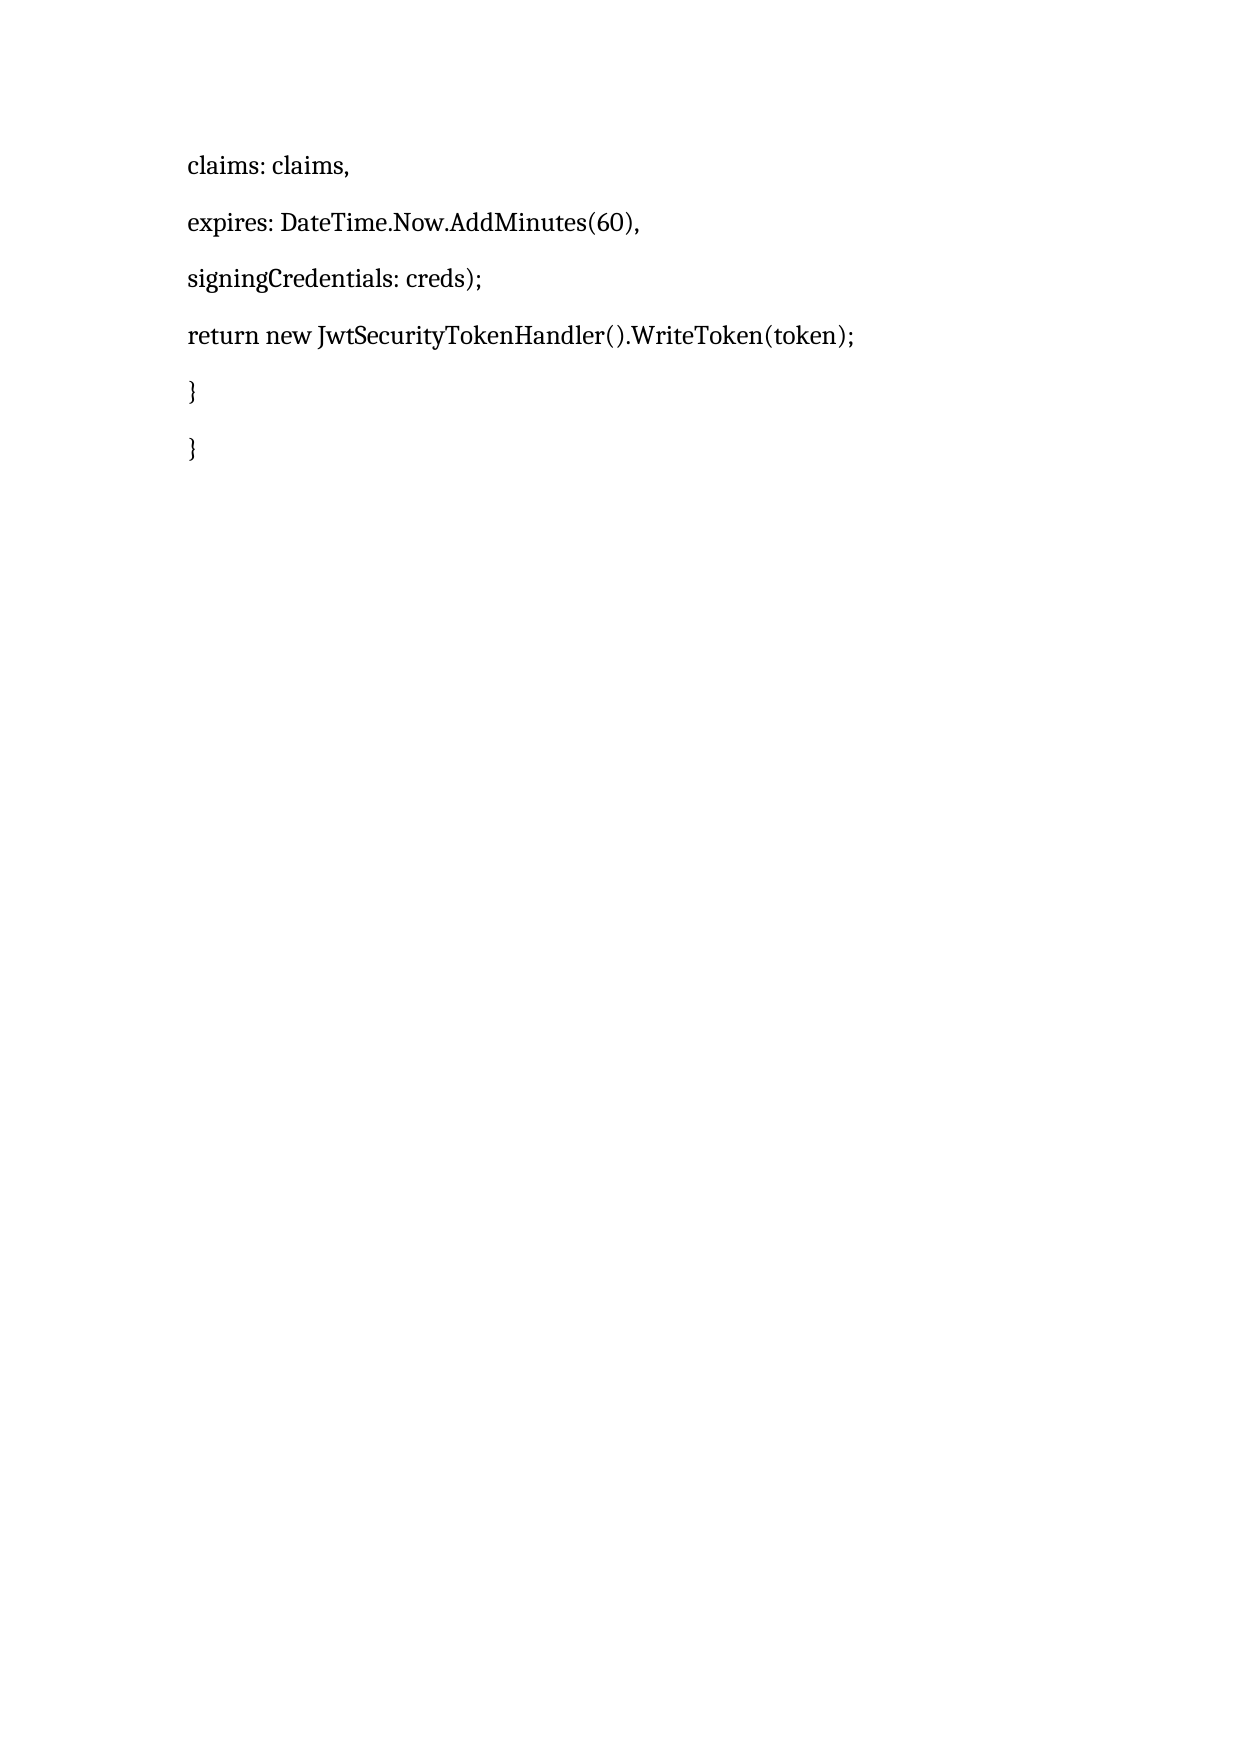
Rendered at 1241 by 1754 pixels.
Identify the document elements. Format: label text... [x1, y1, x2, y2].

text expires: DateTime.Now.AddMinutes(60), [187, 207, 1053, 238]
text return new JwtSecurityTokenHandler().WriteToken(token); [187, 320, 1053, 351]
text } [187, 376, 1053, 407]
text claims: claims, [187, 150, 1053, 181]
text signingCredentials: creds); [187, 263, 1053, 294]
text } [187, 433, 1053, 464]
